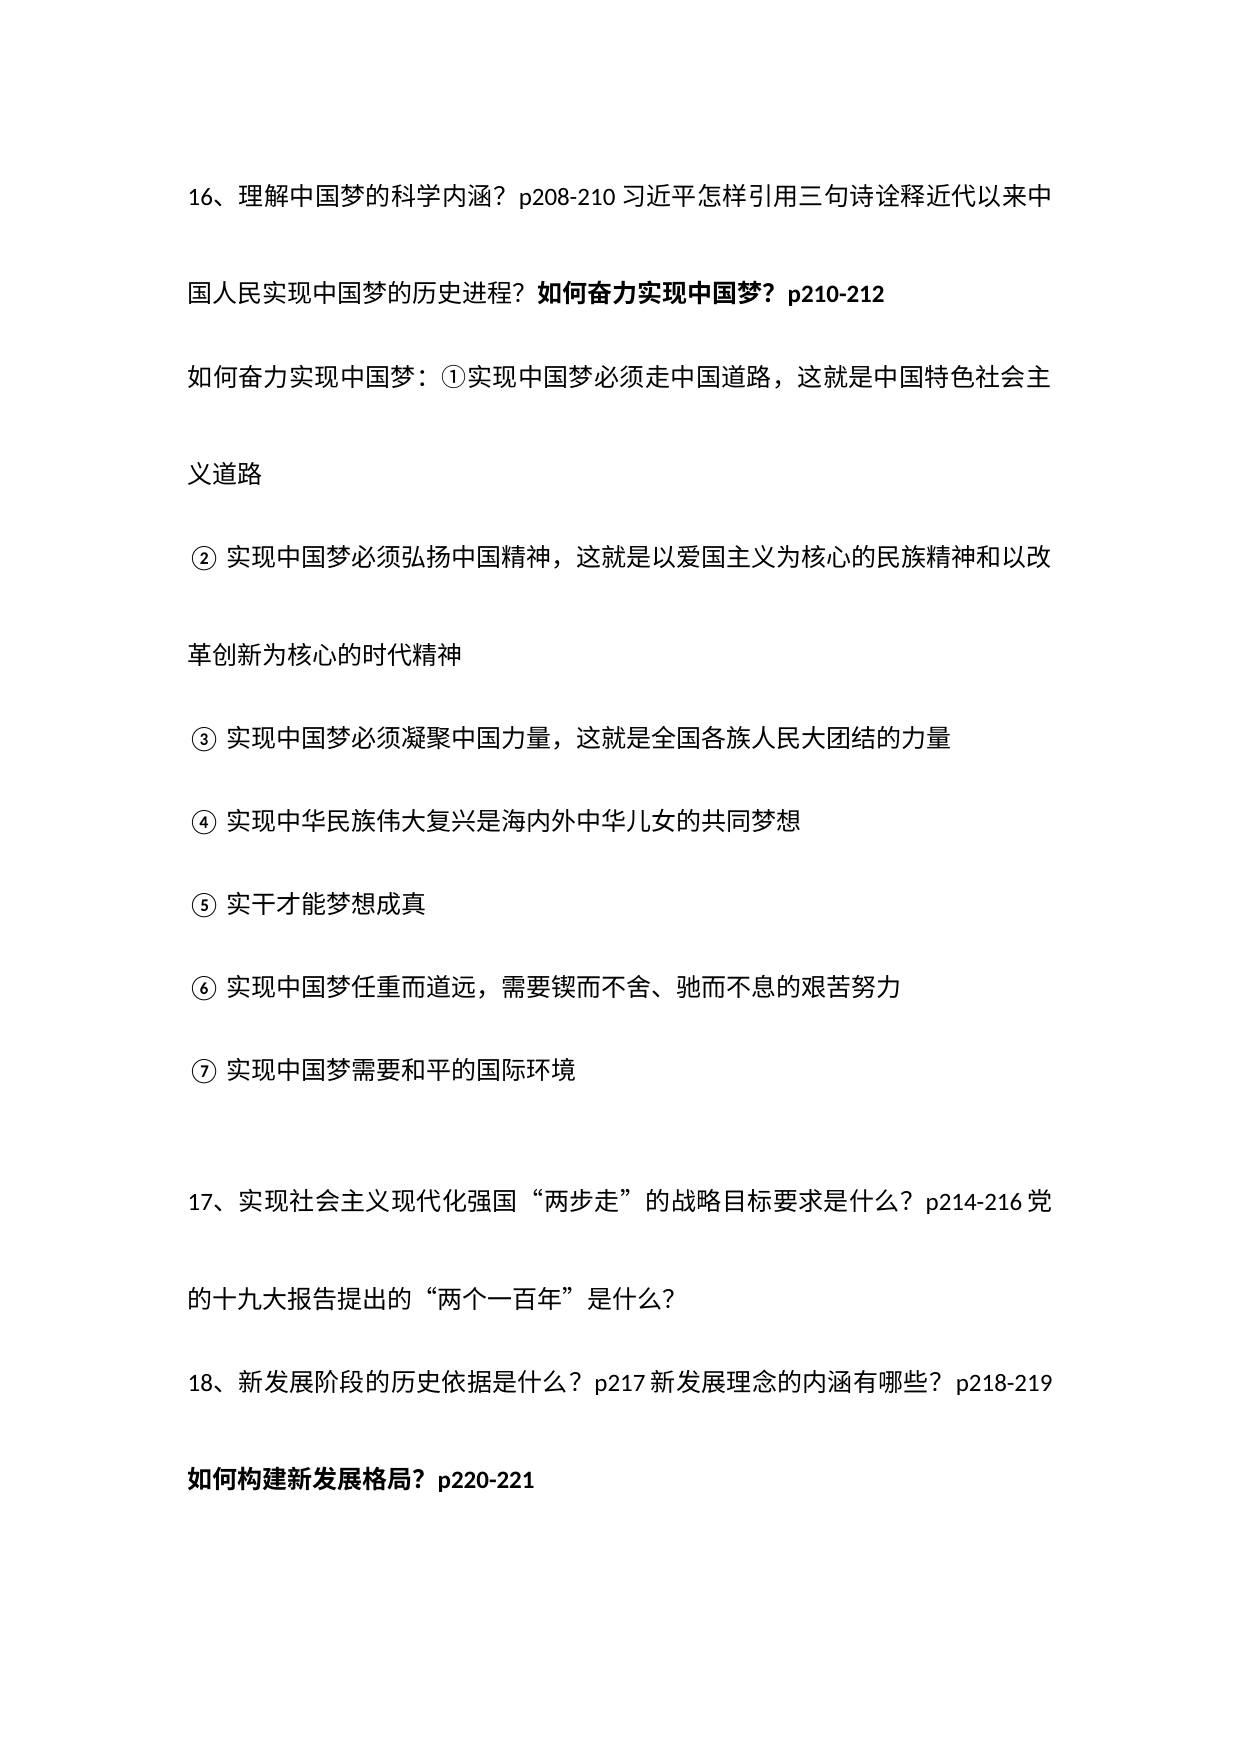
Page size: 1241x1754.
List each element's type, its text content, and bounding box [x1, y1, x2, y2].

text 17、实现社会主义现代化强国“两步走”的战略目标要求是什么？p214-216党的十九大报告提出的“两个一百年”是什么？ [187, 1167, 1053, 1330]
text 如何奋力实现中国梦：①实现中国梦必须走中国道路，这就是中国特色社会主义道路 [187, 343, 1053, 505]
text 18、新发展阶段的历史依据是什么？p217新发展理念的内涵有哪些？p218-219如何构建新发展格局？p220-221 [187, 1348, 1053, 1510]
text ④实现中华民族伟大复兴是海内外中华儿女的共同梦想 [187, 787, 1053, 852]
text ⑥实现中国梦任重而道远，需要锲而不舍、驰而不息的艰苦努力 [187, 953, 1053, 1018]
text ②实现中国梦必须弘扬中国精神，这就是以爱国主义为核心的民族精神和以改革创新为核心的时代精神 [187, 523, 1053, 686]
text ③实现中国梦必须凝聚中国力量，这就是全国各族人民大团结的力量 [187, 704, 1053, 769]
text 16、理解中国梦的科学内涵？p208-210习近平怎样引用三句诗诠释近代以来中国人民实现中国梦的历史进程？如何奋力实现中国梦？p210-212 [187, 162, 1053, 324]
text ⑤实干才能梦想成真 [187, 870, 1053, 935]
text ⑦实现中国梦需要和平的国际环境 [187, 1036, 1053, 1101]
